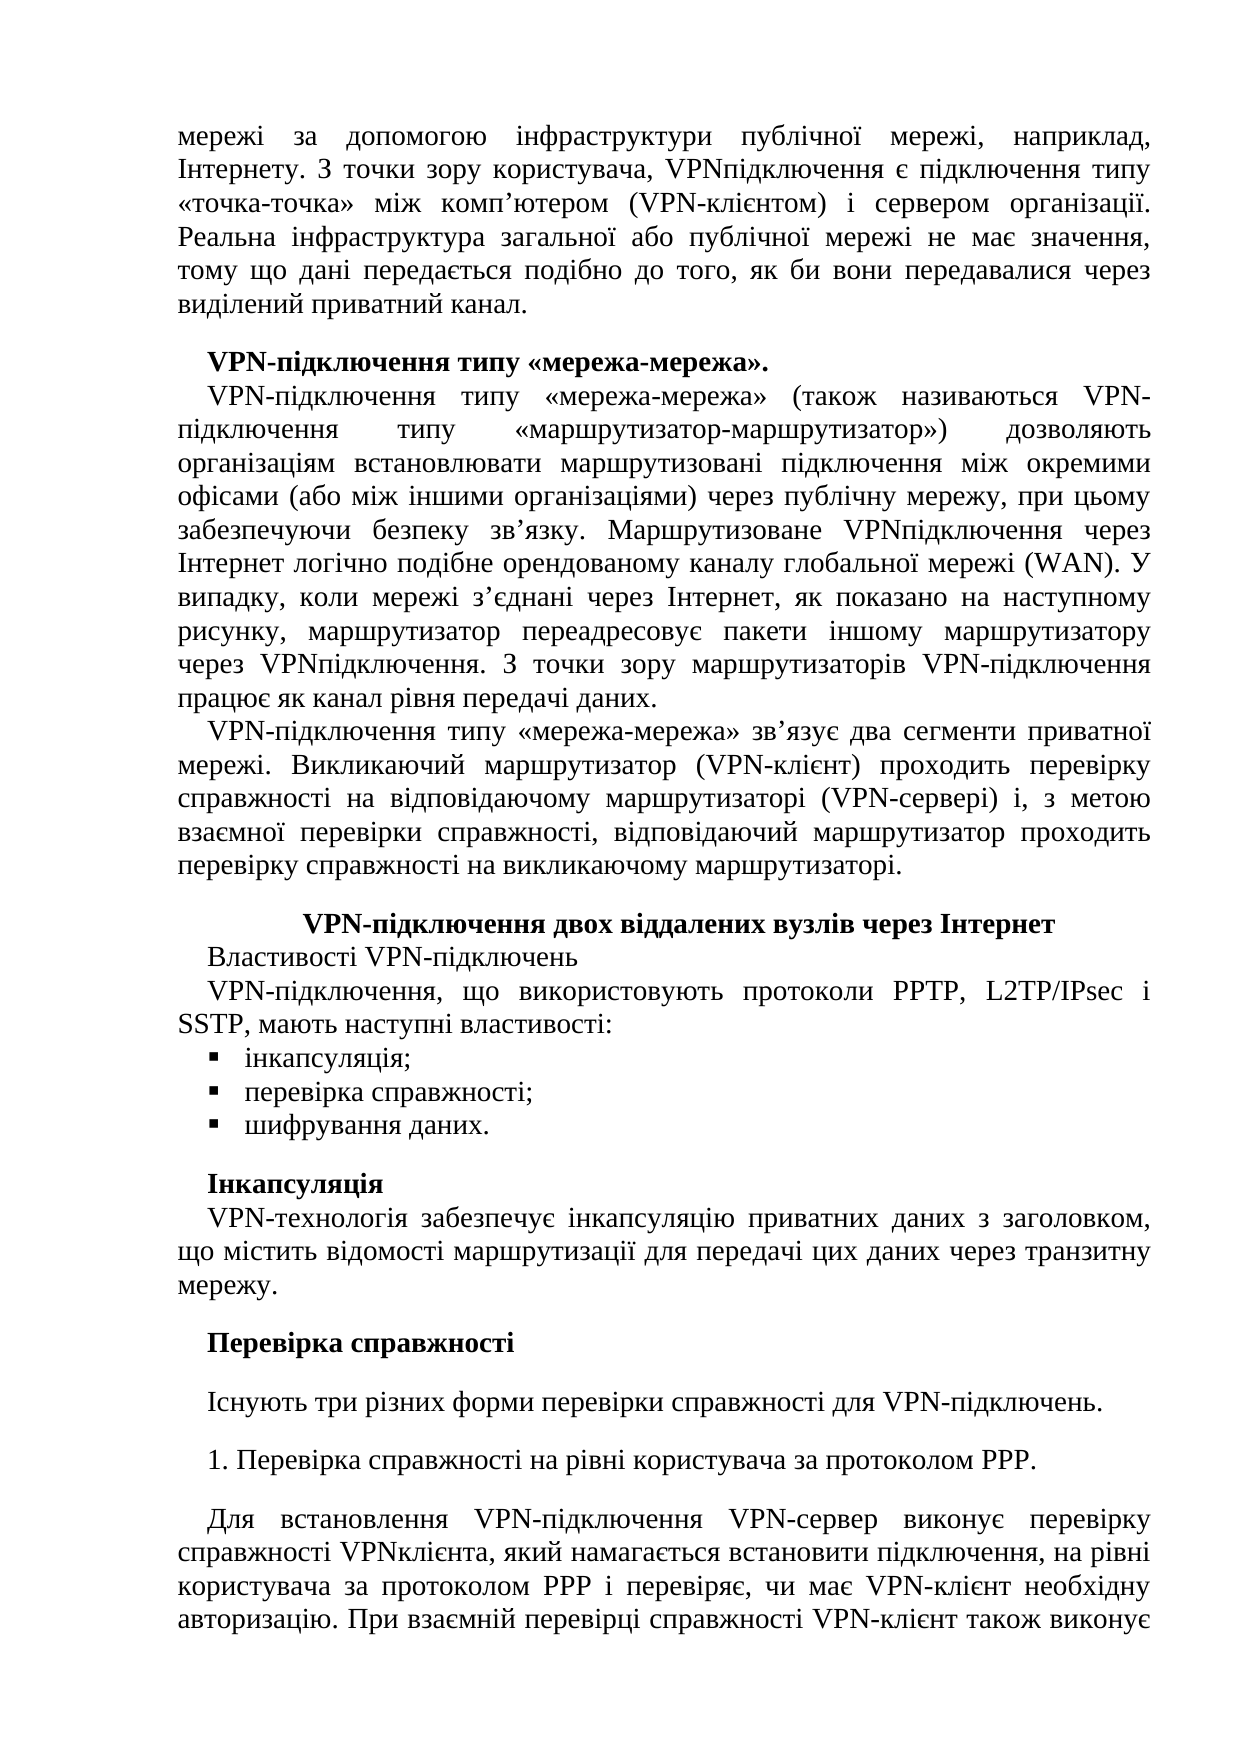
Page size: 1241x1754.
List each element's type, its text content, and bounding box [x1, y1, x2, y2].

text VPN-підключення типу «мережа-мережа» (також називаються VPN-підключення типу «маршрутизатор-маршрутизатор») дозволяють організаціям встановлювати маршрутизовані підключення між окремими офісами (або між іншими організаціями) через публічну мережу, при цьому забезпечуючи безпеку зв’язку. Маршрутизоване VPNпідключення через Інтернет логічно подібне орендованому каналу глобальної мережі (WAN). У випадку, коли мережі з’єднані через Інтернет, як показано на наступному рисунку, маршрутизатор переадресовує пакети іншому маршрутизатору через VPNпідключення. З точки зору маршрутизаторів VPN-підключення працює як канал рівня передачі даних. [177, 378, 1152, 713]
list інкапсуляція; [207, 1040, 1152, 1074]
text Інкапсуляція [177, 1166, 1152, 1200]
list перевірка справжності; [207, 1074, 1152, 1107]
text VPN-технологія забезпечує інкапсуляцію приватних даних з заголовком, що містить відомості маршрутизації для передачі цих даних через транзитну мережу. [177, 1200, 1152, 1300]
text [177, 1501, 1152, 1635]
text 1. Перевірка справжності на рівні користувача за протоколом PPP. [177, 1442, 1152, 1476]
text Властивості VPN-підключень [177, 939, 1152, 973]
text Перевірка справжності [177, 1325, 1152, 1359]
list шифрування даних. [207, 1107, 1152, 1141]
text VPN-підключення, що використовують протоколи PPTP, L2TP/IPsec і SSTP, мають наступні властивості: [177, 973, 1152, 1040]
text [177, 118, 1152, 319]
text VPN-підключення двох віддалених вузлів через Інтернет [177, 906, 1152, 939]
text VPN-підключення типу «мережа-мережа» зв’язує два сегменти приватної мережі. Викликаючий маршрутизатор (VPN-клієнт) проходить перевірку справжності на відповідаючому маршрутизаторі (VPN-сервері) і, з метою взаємної перевірки справжності, відповідаючий маршрутизатор проходить перевірку справжності на викликаючому маршрутизаторі. [177, 713, 1152, 881]
text Існують три різних форми перевірки справжності для VPN-підключень. [177, 1384, 1152, 1417]
text VPN-підключення типу «мережа-мережа». [177, 344, 1152, 378]
